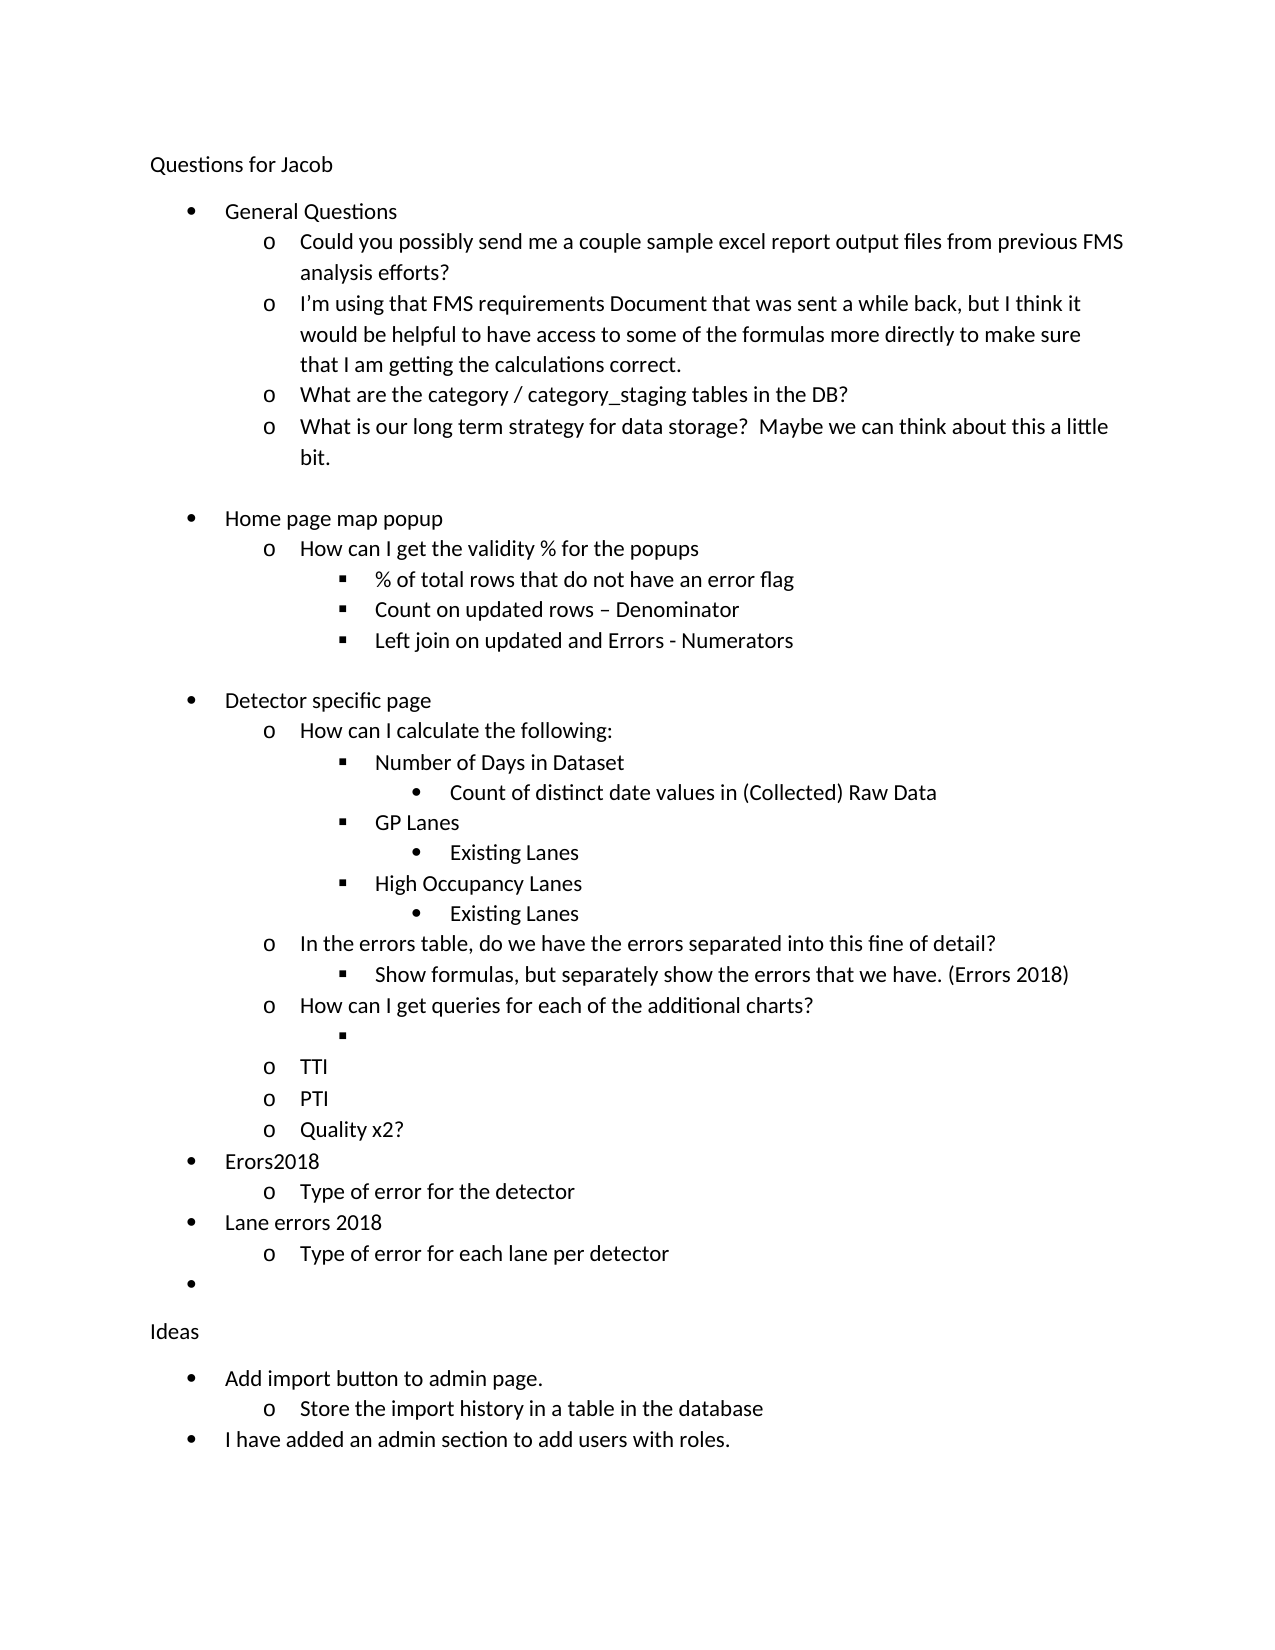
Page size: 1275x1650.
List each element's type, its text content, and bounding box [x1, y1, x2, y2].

text Questions for Jacob [150, 150, 1125, 178]
list Store the import history in a table in the database [262, 1394, 1125, 1423]
list Left join on updated and Errors - Numerators [337, 626, 1125, 654]
list Count on updated rows – Denominator [337, 596, 1125, 623]
list Quality x2? [262, 1115, 1125, 1144]
list Lane errors 2018 [187, 1208, 1125, 1236]
list TTI [262, 1052, 1125, 1082]
list Type of error for each lane per detector [262, 1239, 1125, 1268]
list PTI [262, 1084, 1125, 1113]
list % of total rows that do not have an error flag [337, 565, 1125, 593]
list In the errors table, do we have the errors separated into this fine of detail? [262, 929, 1125, 958]
list Show formulas, but separately show the errors that we have. (Errors 2018) [337, 961, 1125, 988]
list Add import button to admin page. [187, 1364, 1125, 1392]
list High Occupancy Lanes [337, 869, 1125, 897]
list General Questions [187, 197, 1125, 225]
list Existing Lanes [412, 838, 1125, 866]
list Count of distinct date values in (Collected) Raw Data [412, 778, 1125, 806]
list How can I get the validity % for the popups [262, 534, 1125, 563]
list Existing Lanes [412, 899, 1125, 927]
list Type of error for the detector [262, 1177, 1125, 1206]
list Home page map popup [187, 504, 1125, 532]
list Erors2018 [187, 1147, 1125, 1175]
text Ideas [150, 1317, 1125, 1345]
list Detector specific page [187, 686, 1125, 714]
list GP Lanes [337, 808, 1125, 836]
list How can I get queries for each of the additional charts? [262, 991, 1125, 1020]
list How can I calculate the following: [262, 716, 1125, 746]
list What are the category / category_staging tables in the DB? [262, 380, 1125, 409]
list Number of Days in Dataset [337, 748, 1125, 776]
list I’m using that FMS requirements Document that was sent a while back, but I think it would be helpful to have access to some of the formulas more directly to make sure that I am getting the calculations correct. [262, 289, 1125, 378]
list What is our long term strategy for data storage? Maybe we can think about this a little bit. [262, 412, 1125, 471]
list I have added an admin section to add users with roles. [187, 1426, 1125, 1453]
list Could you possibly send me a couple sample excel report output files from previous FMS analysis efforts? [262, 227, 1125, 286]
